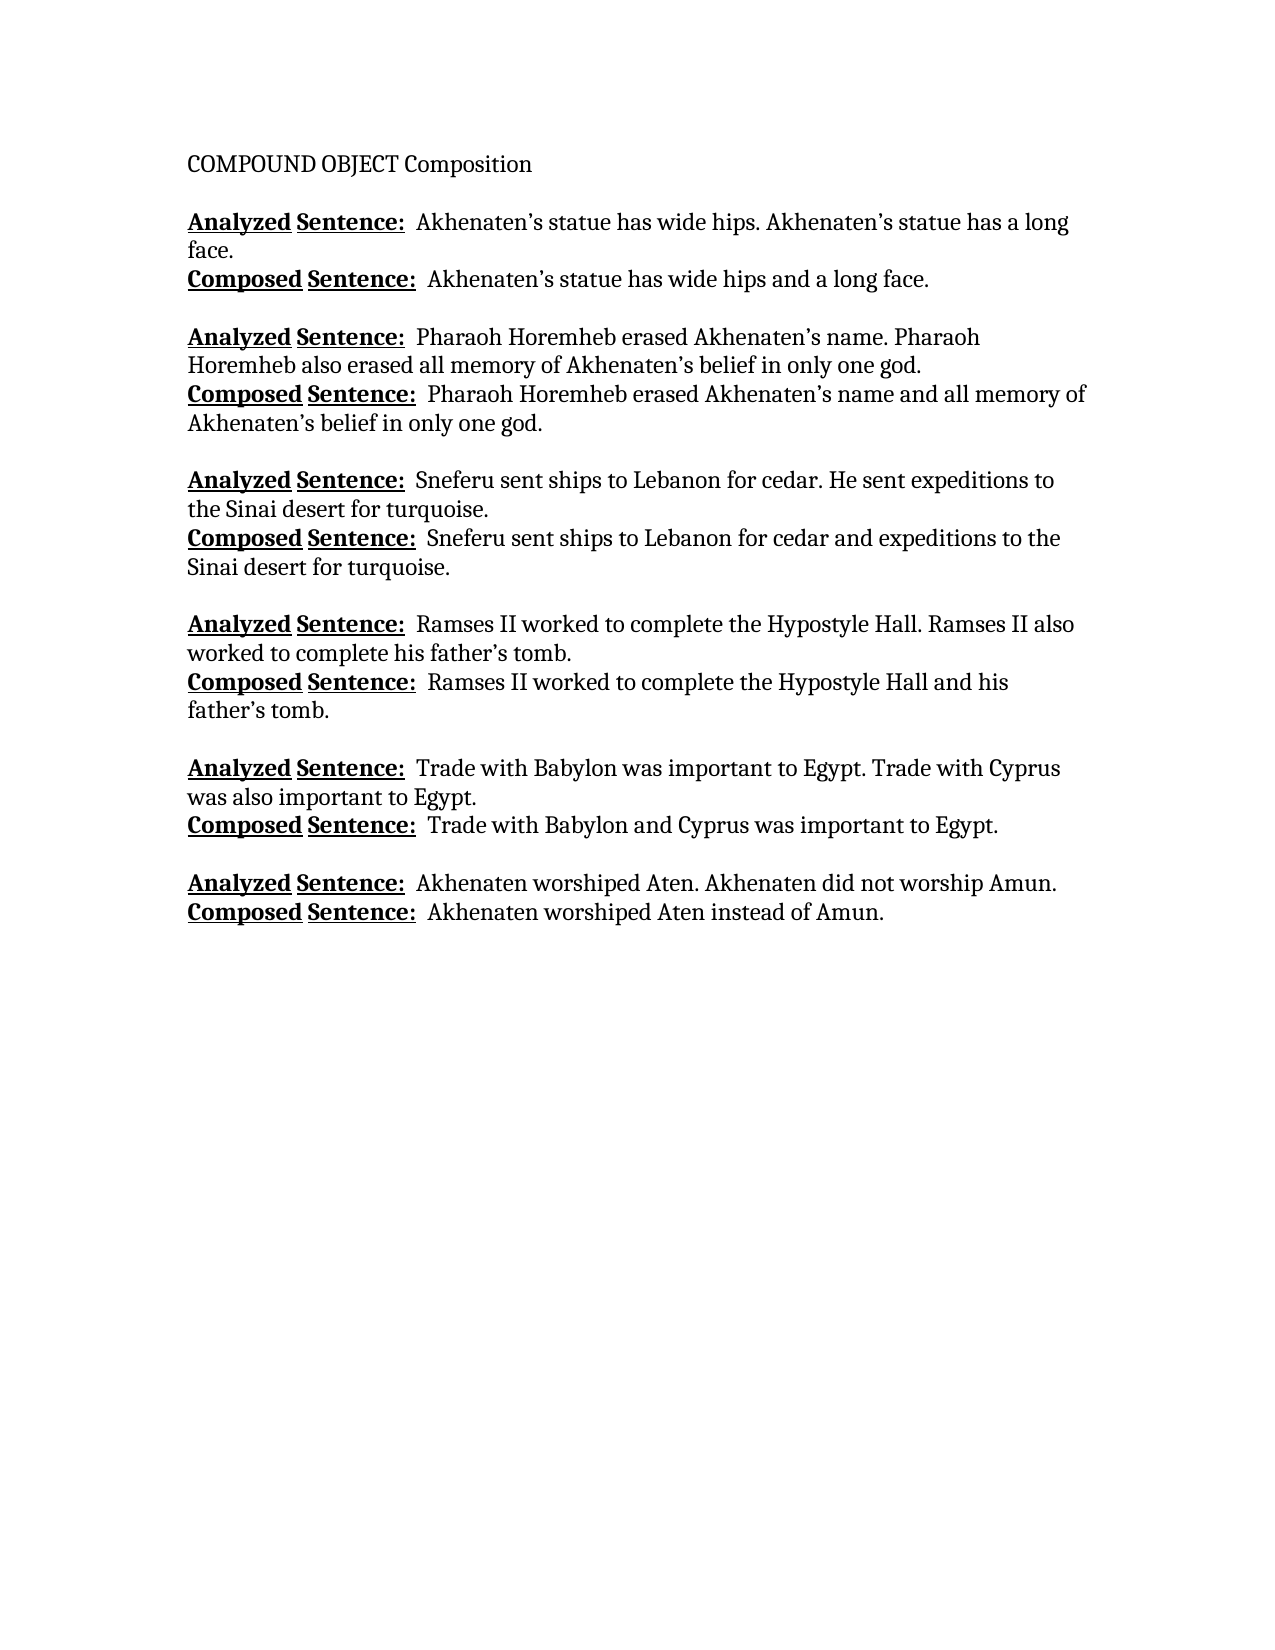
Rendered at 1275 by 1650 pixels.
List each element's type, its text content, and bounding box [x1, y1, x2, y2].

text Analyzed Sentence: Pharaoh Horemheb erased Akhenaten’s name. Pharaoh Horemheb also erased all memory of Akhenaten’s belief in only one god. [187, 322, 1087, 380]
text Composed Sentence: Ramses II worked to complete the Hypostyle Hall and his father’s tomb. [187, 667, 1087, 725]
text Analyzed Sentence: Akhenaten’s statue has wide hips. Akhenaten’s statue has a long face. [187, 207, 1087, 265]
text Composed Sentence: Trade with Babylon and Cyprus was important to Egypt. [187, 811, 1087, 840]
text COMPOUND OBJECT Composition [187, 150, 1087, 179]
text Analyzed Sentence: Trade with Babylon was important to Egypt. Trade with Cyprus was also important to Egypt. [187, 754, 1087, 811]
text Composed Sentence: Sneferu sent ships to Lebanon for cedar and expeditions to the Sinai desert for turquoise. [187, 524, 1087, 581]
text Analyzed Sentence: Sneferu sent ships to Lebanon for cedar. He sent expeditions to the Sinai desert for turquoise. [187, 466, 1087, 524]
text Composed Sentence: Akhenaten worshiped Aten instead of Amun. [187, 897, 1087, 926]
text Analyzed Sentence: Akhenaten worshiped Aten. Akhenaten did not worship Amun. [187, 869, 1087, 897]
text Composed Sentence: Pharaoh Horemheb erased Akhenaten’s name and all memory of Akhenaten’s belief in only one god. [187, 380, 1087, 437]
text Analyzed Sentence: Ramses II worked to complete the Hypostyle Hall. Ramses II also worked to complete his father’s tomb. [187, 610, 1087, 667]
text Composed Sentence: Akhenaten’s statue has wide hips and a long face. [187, 265, 1087, 294]
